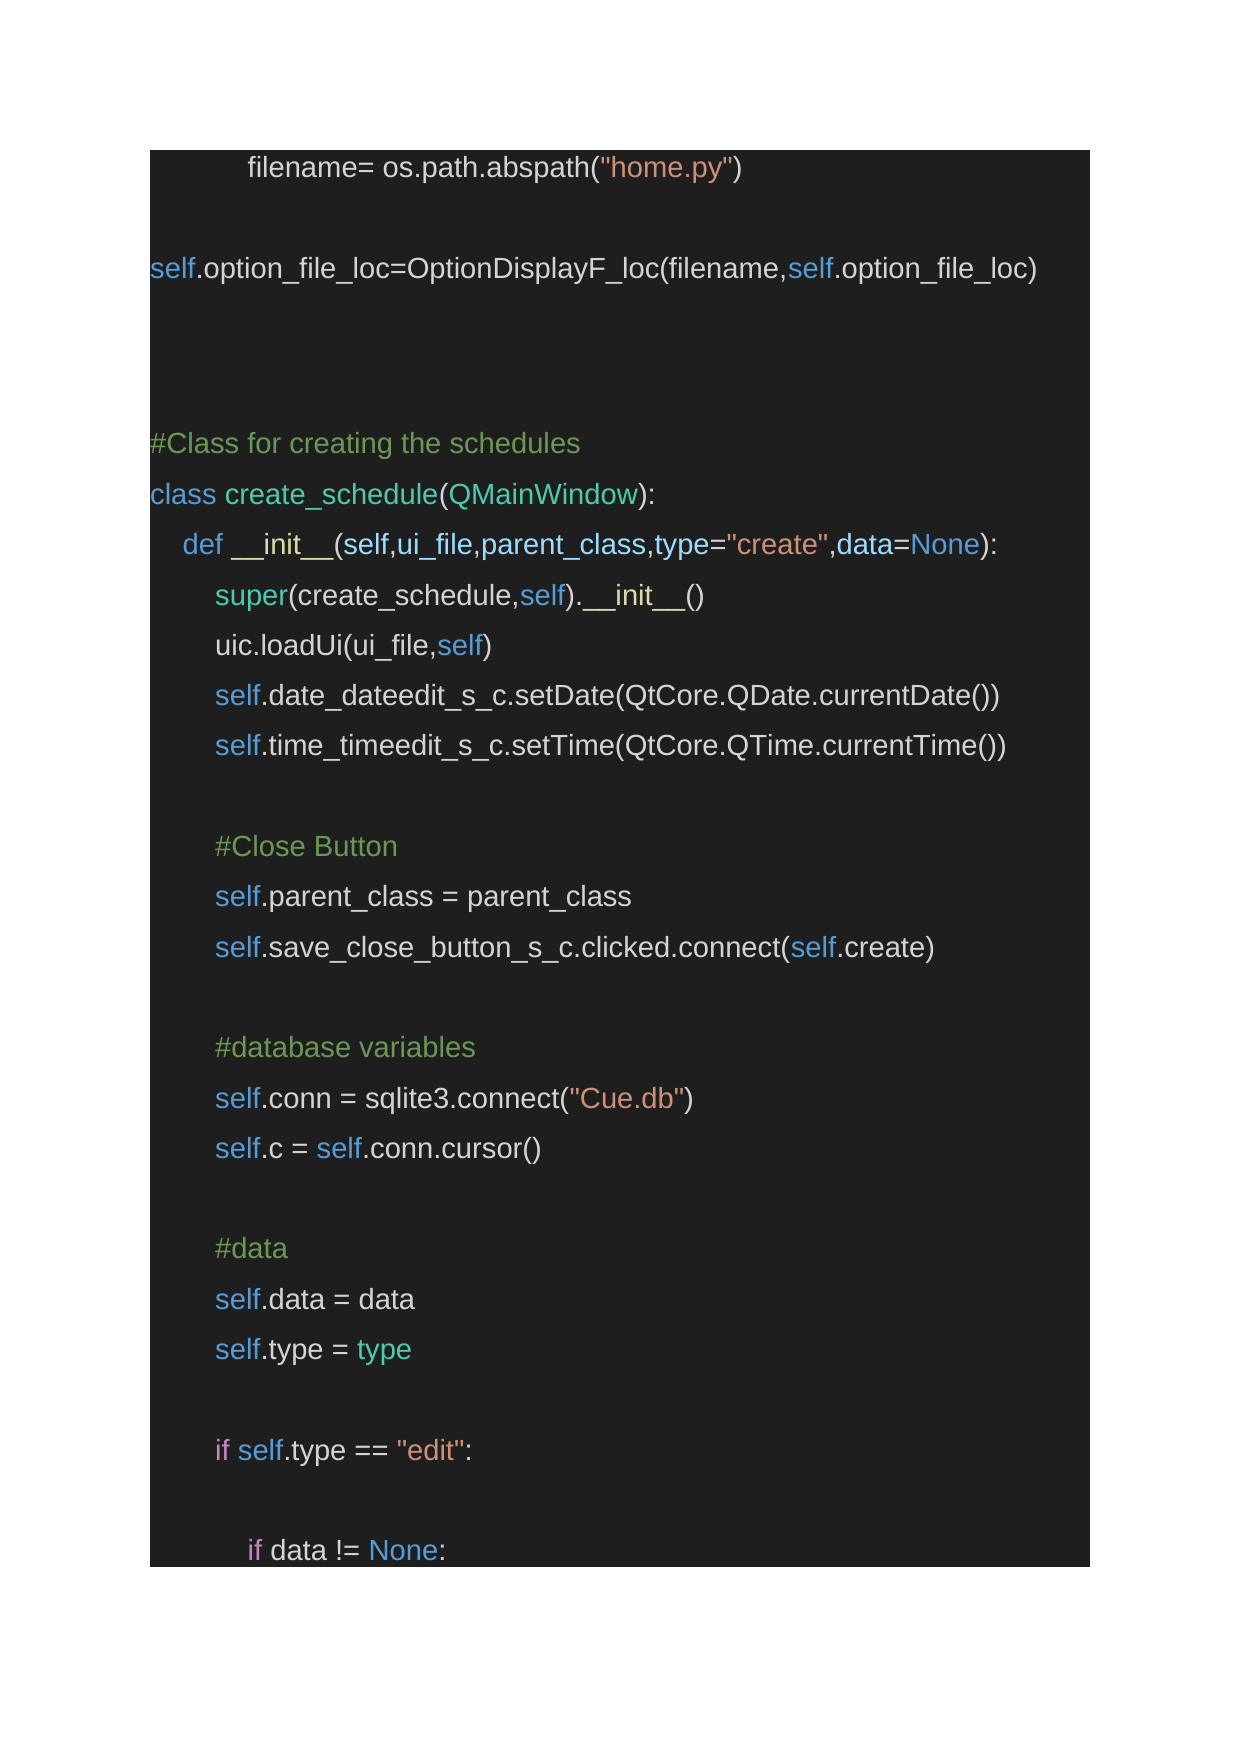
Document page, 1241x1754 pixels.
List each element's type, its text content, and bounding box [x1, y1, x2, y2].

text self.type = type [150, 1332, 1090, 1366]
text #data [150, 1232, 1090, 1265]
text def __init__(self,ui_file,parent_class,type="create",data=None): [150, 527, 1090, 561]
text filename= os.path.abspath("home.py") [150, 150, 1090, 183]
text uic.loadUi(ui_file,self) [150, 628, 1090, 661]
text #database variables [150, 1030, 1090, 1064]
text #Close Button [150, 829, 1090, 863]
text self.option_file_loc=OptionDisplayF_loc(filename,self.option_file_loc) [150, 200, 1090, 284]
text if self.type == "edit": [150, 1433, 1090, 1466]
text self.parent_class = parent_class [150, 879, 1090, 913]
text self.time_timeedit_s_c.setTime(QtCore.QTime.currentTime()) [150, 728, 1090, 762]
text super(create_schedule,self).__init__() [150, 577, 1090, 611]
text self.data = data [150, 1282, 1090, 1315]
text self.date_dateedit_s_c.setDate(QtCore.QDate.currentDate()) [150, 678, 1090, 712]
text class create_schedule(QMainWindow): [150, 477, 1090, 510]
text self.conn = sqlite3.connect("Cue.db") [150, 1081, 1090, 1114]
text self.c = self.conn.cursor() [150, 1131, 1090, 1164]
text if data != None: [150, 1533, 1090, 1567]
text #Class for creating the schedules [150, 427, 1090, 460]
text self.save_close_button_s_c.clicked.connect(self.create) [150, 930, 1090, 963]
